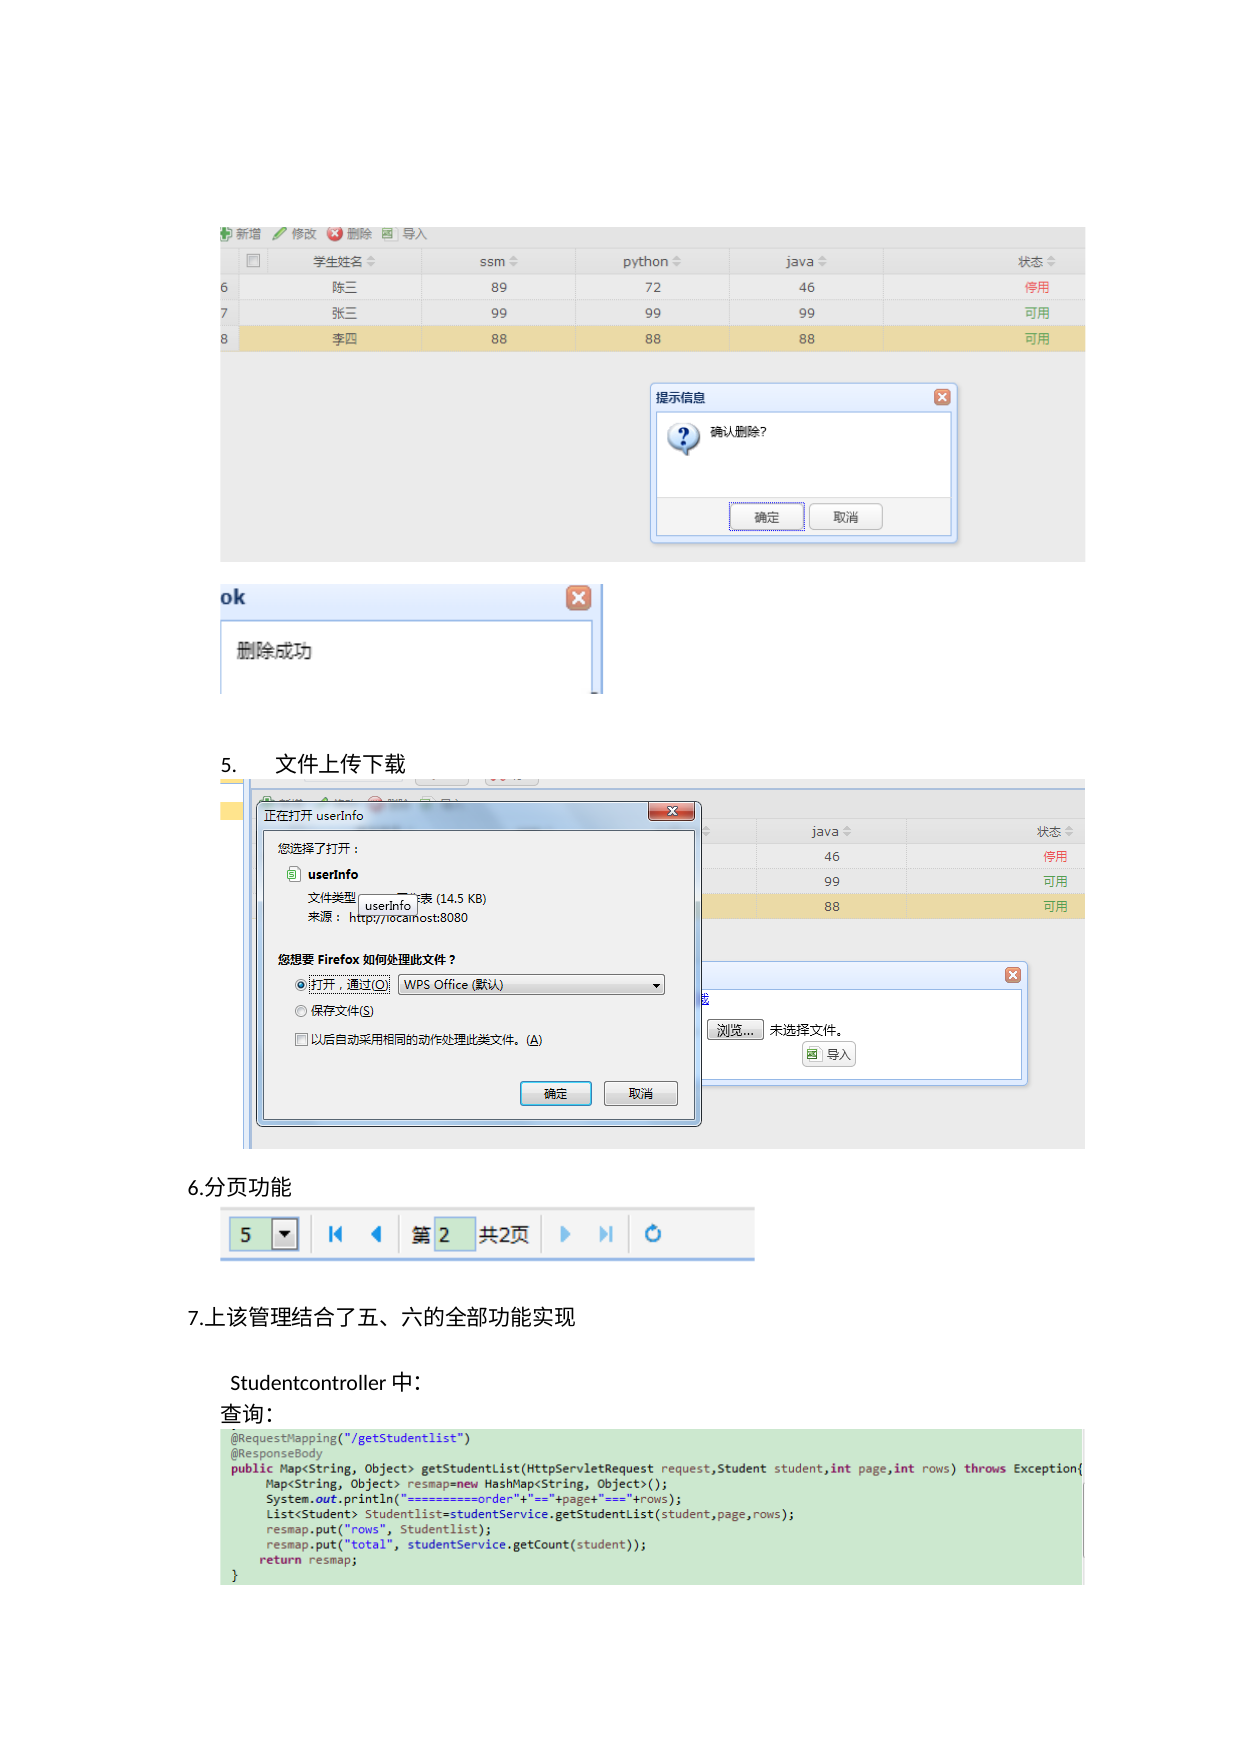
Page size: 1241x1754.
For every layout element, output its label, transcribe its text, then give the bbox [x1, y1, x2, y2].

picture [220, 1429, 1085, 1585]
list 7.上该管理结合了五、六的全部功能实现 [187, 1299, 1053, 1332]
list 文件上传下载 [220, 747, 1053, 779]
list 查询： [220, 1397, 1053, 1429]
picture [220, 227, 1086, 562]
list Studentcontroller中： [220, 1364, 1053, 1397]
picture [220, 1202, 755, 1274]
list 6.分页功能 [187, 1169, 1053, 1202]
picture [220, 779, 1085, 1149]
picture [220, 584, 604, 694]
